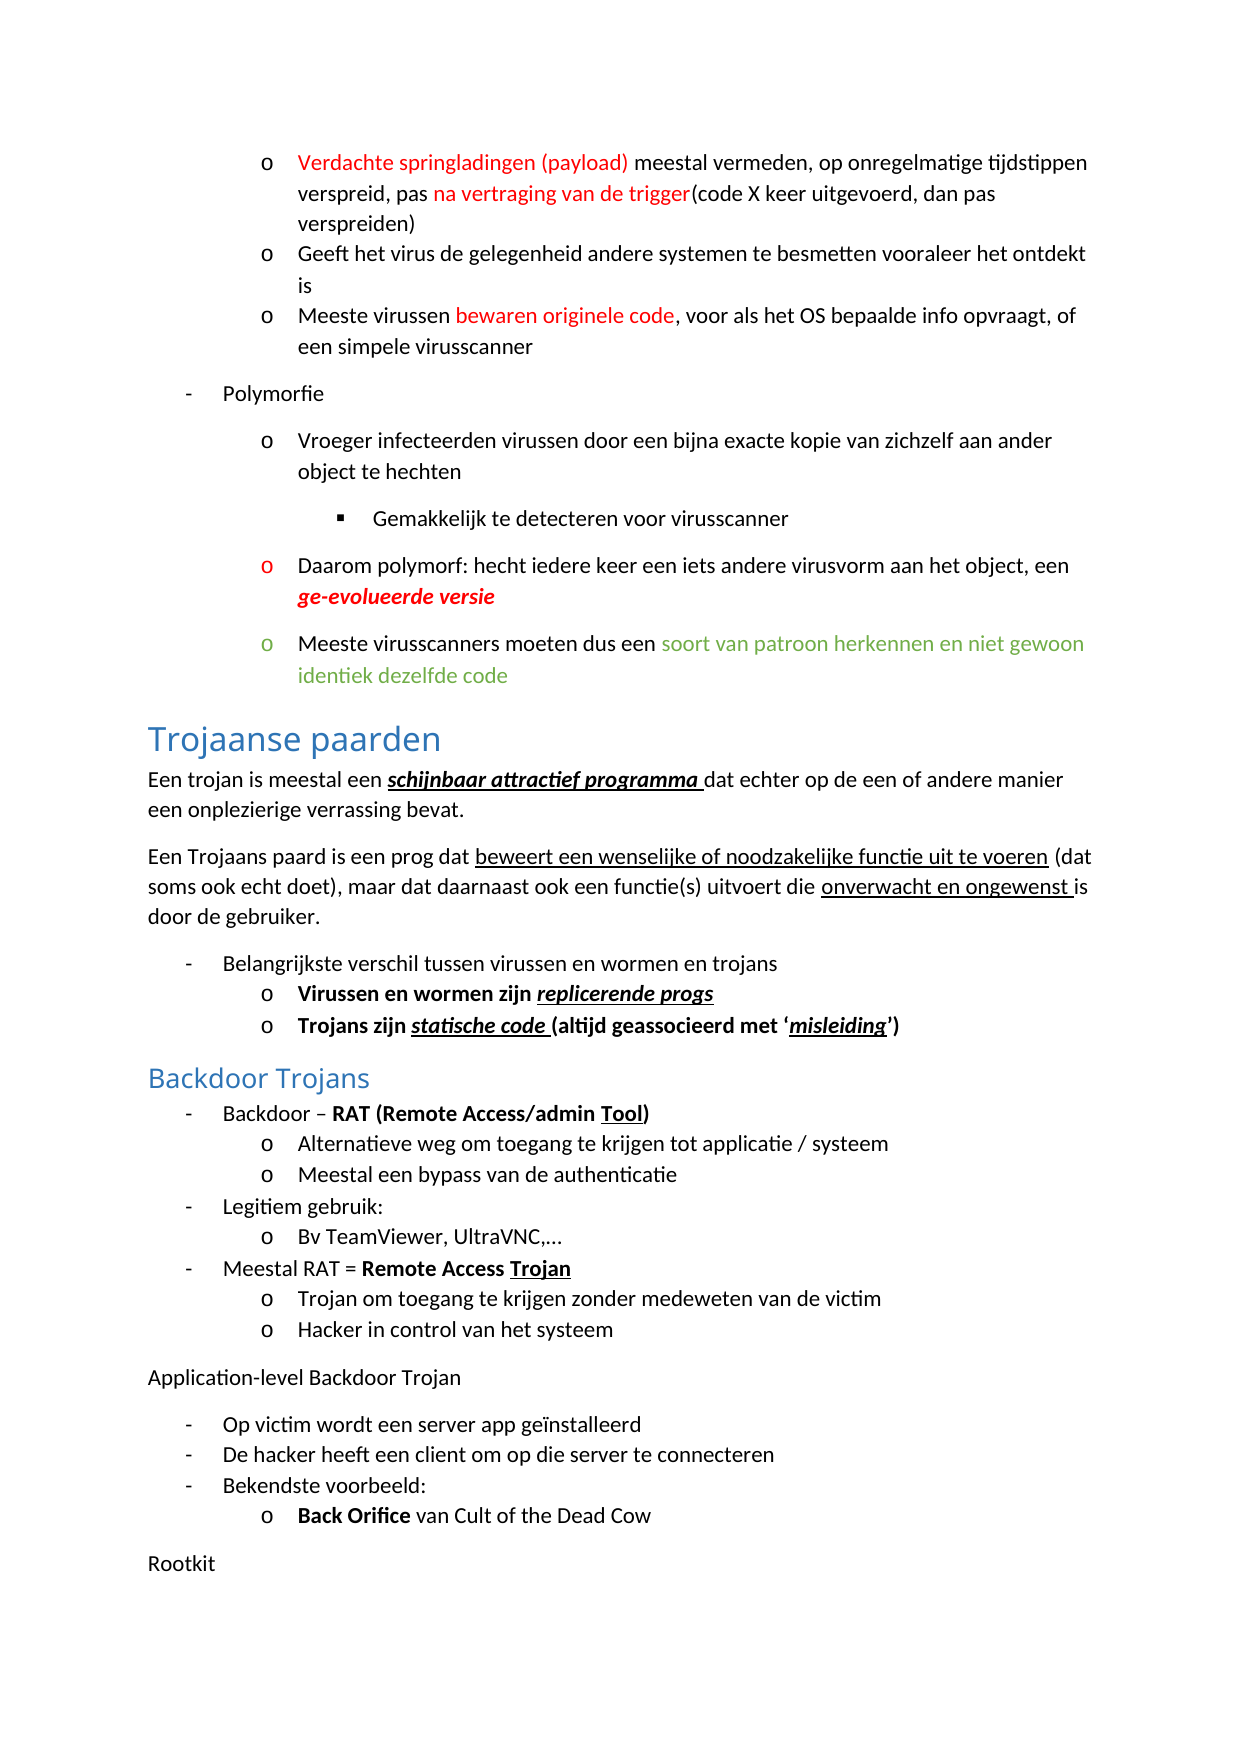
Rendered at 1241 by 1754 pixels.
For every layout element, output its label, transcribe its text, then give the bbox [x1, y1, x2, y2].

list Gemakkelijk te detecteren voor virusscanner [335, 504, 1093, 532]
text Een Trojaans paard is een prog dat beweert een wenselijke of noodzakelijke functie uit te voeren (dat soms ook echt doet), maar dat daarnaast ook een functie(s) uitvoert die onverwacht en ongewenst is door de gebruiker. [148, 842, 1093, 930]
subtitle Trojaanse paarden [148, 716, 1093, 761]
subtitle Backdoor Trojans [148, 1059, 1093, 1096]
list Meestal een bypass van de authenticatie [260, 1161, 1093, 1190]
list Meeste virussen bewaren originele code, voor als het OS bepaalde info opvraagt, of een simpele virusscanner [260, 301, 1093, 360]
list Meestal RAT = Remote Access Trojan [185, 1254, 1093, 1282]
list Alternatieve weg om toegang te krijgen tot applicatie / systeem [260, 1129, 1093, 1158]
list Verdachte springladingen (payload) meestal vermeden, op onregelmatige tijdstippen verspreid, pas na vertraging van de trigger(code X keer uitgevoerd, dan pas verspreiden) [260, 148, 1093, 237]
list Vroeger infecteerden virussen door een bijna exacte kopie van zichzelf aan ander object te hechten [260, 426, 1093, 485]
list Virussen en wormen zijn replicerende progs [260, 979, 1093, 1009]
list Op victim wordt een server app geïnstalleerd [185, 1410, 1093, 1438]
list Back Orifice van Cult of the Dead Cow [260, 1501, 1093, 1530]
list De hacker heeft een client om op die server te connecteren [185, 1441, 1093, 1468]
list Trojan om toegang te krijgen zonder medeweten van de victim [260, 1284, 1093, 1313]
list Meeste virusscanners moeten dus een soort van patroon herkennen en niet gewoon identiek dezelfde code [260, 629, 1093, 689]
list Bekendste voorbeeld: [185, 1471, 1093, 1499]
list Backdoor – RAT (Remote Access/admin Tool) [185, 1099, 1093, 1127]
list Hacker in control van het systeem [260, 1315, 1093, 1344]
text Rootkit [148, 1549, 1093, 1577]
list Trojans zijn statische code (altijd geassocieerd met ‘misleiding’) [260, 1011, 1093, 1040]
text Application-level Backdoor Trojan [148, 1363, 1093, 1391]
list Bv TeamViewer, UltraVNC,… [260, 1222, 1093, 1251]
text Een trojan is meestal een schijnbaar attractief programma dat echter op de een of andere manier een onplezierige verrassing bevat. [148, 765, 1093, 823]
list Legitiem gebruik: [185, 1192, 1093, 1220]
list Geeft het virus de gelegenheid andere systemen te besmetten vooraleer het ontdekt is [260, 239, 1093, 299]
list Daarom polymorf: hecht iedere keer een iets andere virusvorm aan het object, een ge-evolueerde versie [260, 551, 1093, 611]
list Polymorfie [185, 379, 1093, 407]
list Belangrijkste verschil tussen virussen en wormen en trojans [185, 949, 1093, 977]
